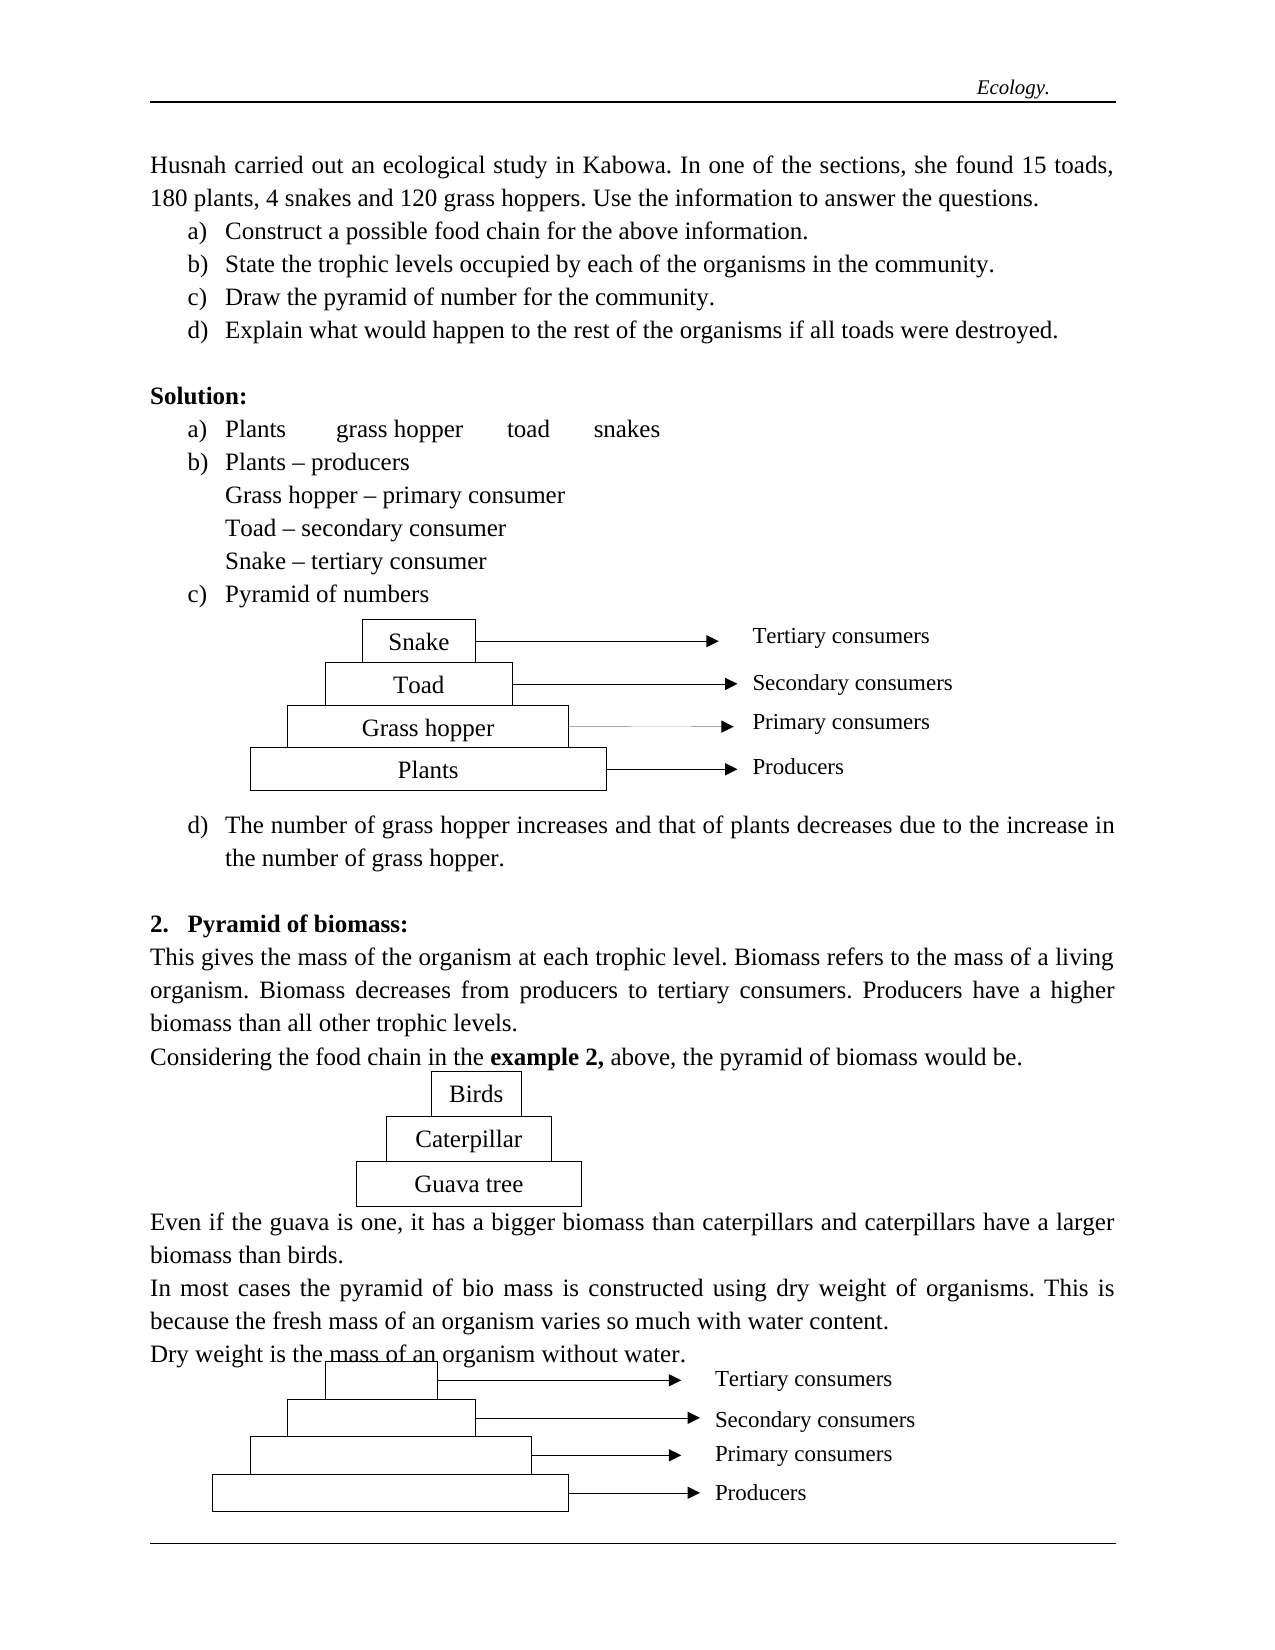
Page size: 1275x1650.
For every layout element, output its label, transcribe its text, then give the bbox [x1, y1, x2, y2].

text Snake – tertiary consumer [225, 546, 1116, 575]
list Plants – producers [187, 447, 1116, 476]
list State the trophic levels occupied by each of the organisms in the community. [187, 249, 1116, 278]
list Plants grass hopper toad snakes [187, 414, 1116, 443]
list Pyramid of numbers [187, 579, 1116, 608]
text Even if the guava is one, it has a bigger biomass than caterpillars and caterpillars have a larger biomass than birds. [150, 1207, 1116, 1268]
text Husnah carried out an ecological study in Kabowa. In one of the sections, she found 15 toads, 180 plants, 4 snakes and 120 grass hoppers. Use the information to answer the questions. [150, 150, 1116, 212]
list Pyramid of biomass: [150, 909, 1116, 938]
text Dry weight is the mass of an organism without water. [150, 1339, 1116, 1367]
text Toad – secondary consumer [225, 513, 1116, 542]
text In most cases the pyramid of bio mass is constructed using dry weight of organisms. This is because the fresh mass of an organism varies so much with water content. [150, 1273, 1116, 1334]
list Construct a possible food chain for the above information. [187, 216, 1116, 245]
list The number of grass hopper increases and that of plants decreases due to the increase in the number of grass hopper. [187, 810, 1116, 872]
text Considering the food chain in the example 2, above, the pyramid of biomass would be. [150, 1042, 1116, 1070]
list Explain what would happen to the rest of the organisms if all toads were destroyed. [187, 315, 1116, 344]
list Draw the pyramid of number for the community. [187, 282, 1116, 311]
text Grass hopper – primary consumer [225, 480, 1116, 509]
text Solution: [150, 381, 1116, 410]
text This gives the mass of the organism at each trophic level. Biomass refers to the mass of a living organism. Biomass decreases from producers to tertiary consumers. Producers have a higher biomass than all other trophic levels. [150, 942, 1116, 1037]
